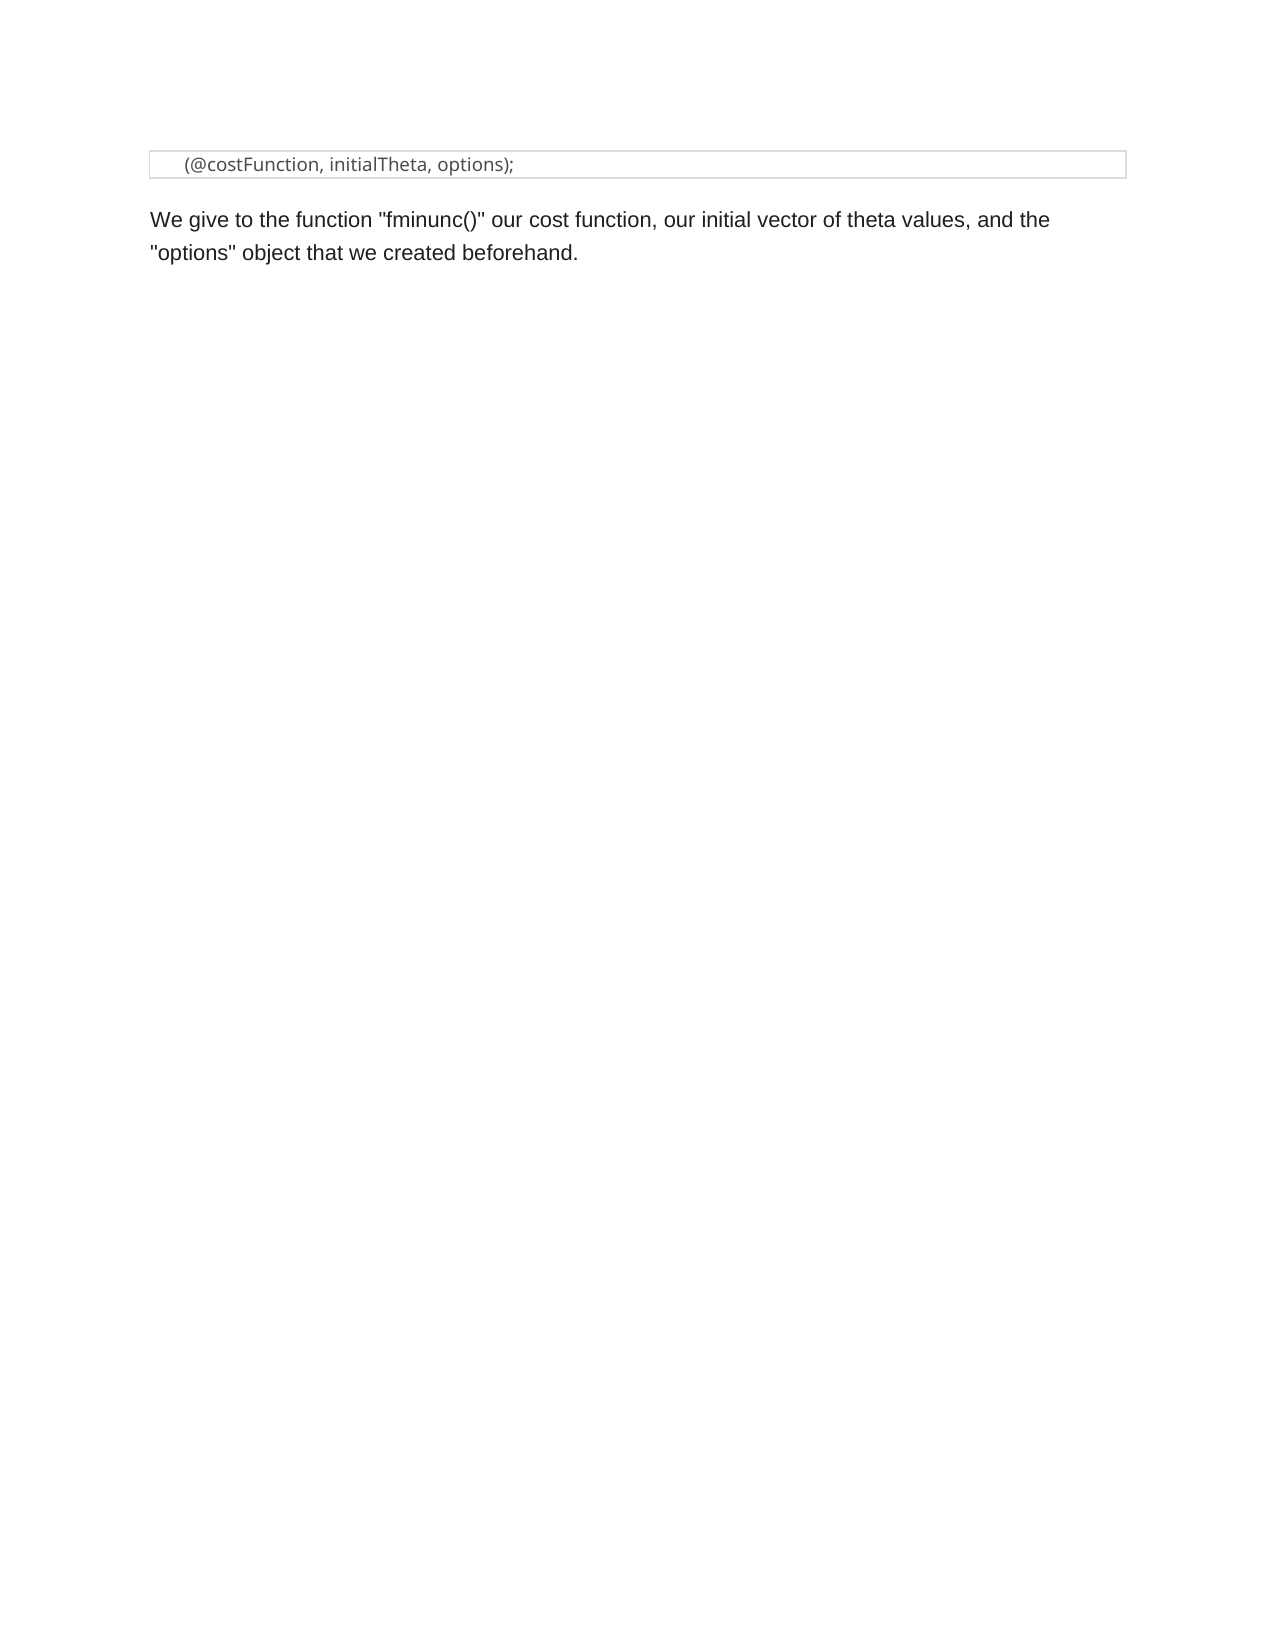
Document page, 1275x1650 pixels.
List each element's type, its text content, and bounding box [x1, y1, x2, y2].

text (@costFunction, initialTheta, options); [150, 152, 1125, 177]
text We give to the function "fminunc()" our cost function, our initial vector of theta values, and the "options" object that we created beforehand. [150, 199, 1125, 265]
